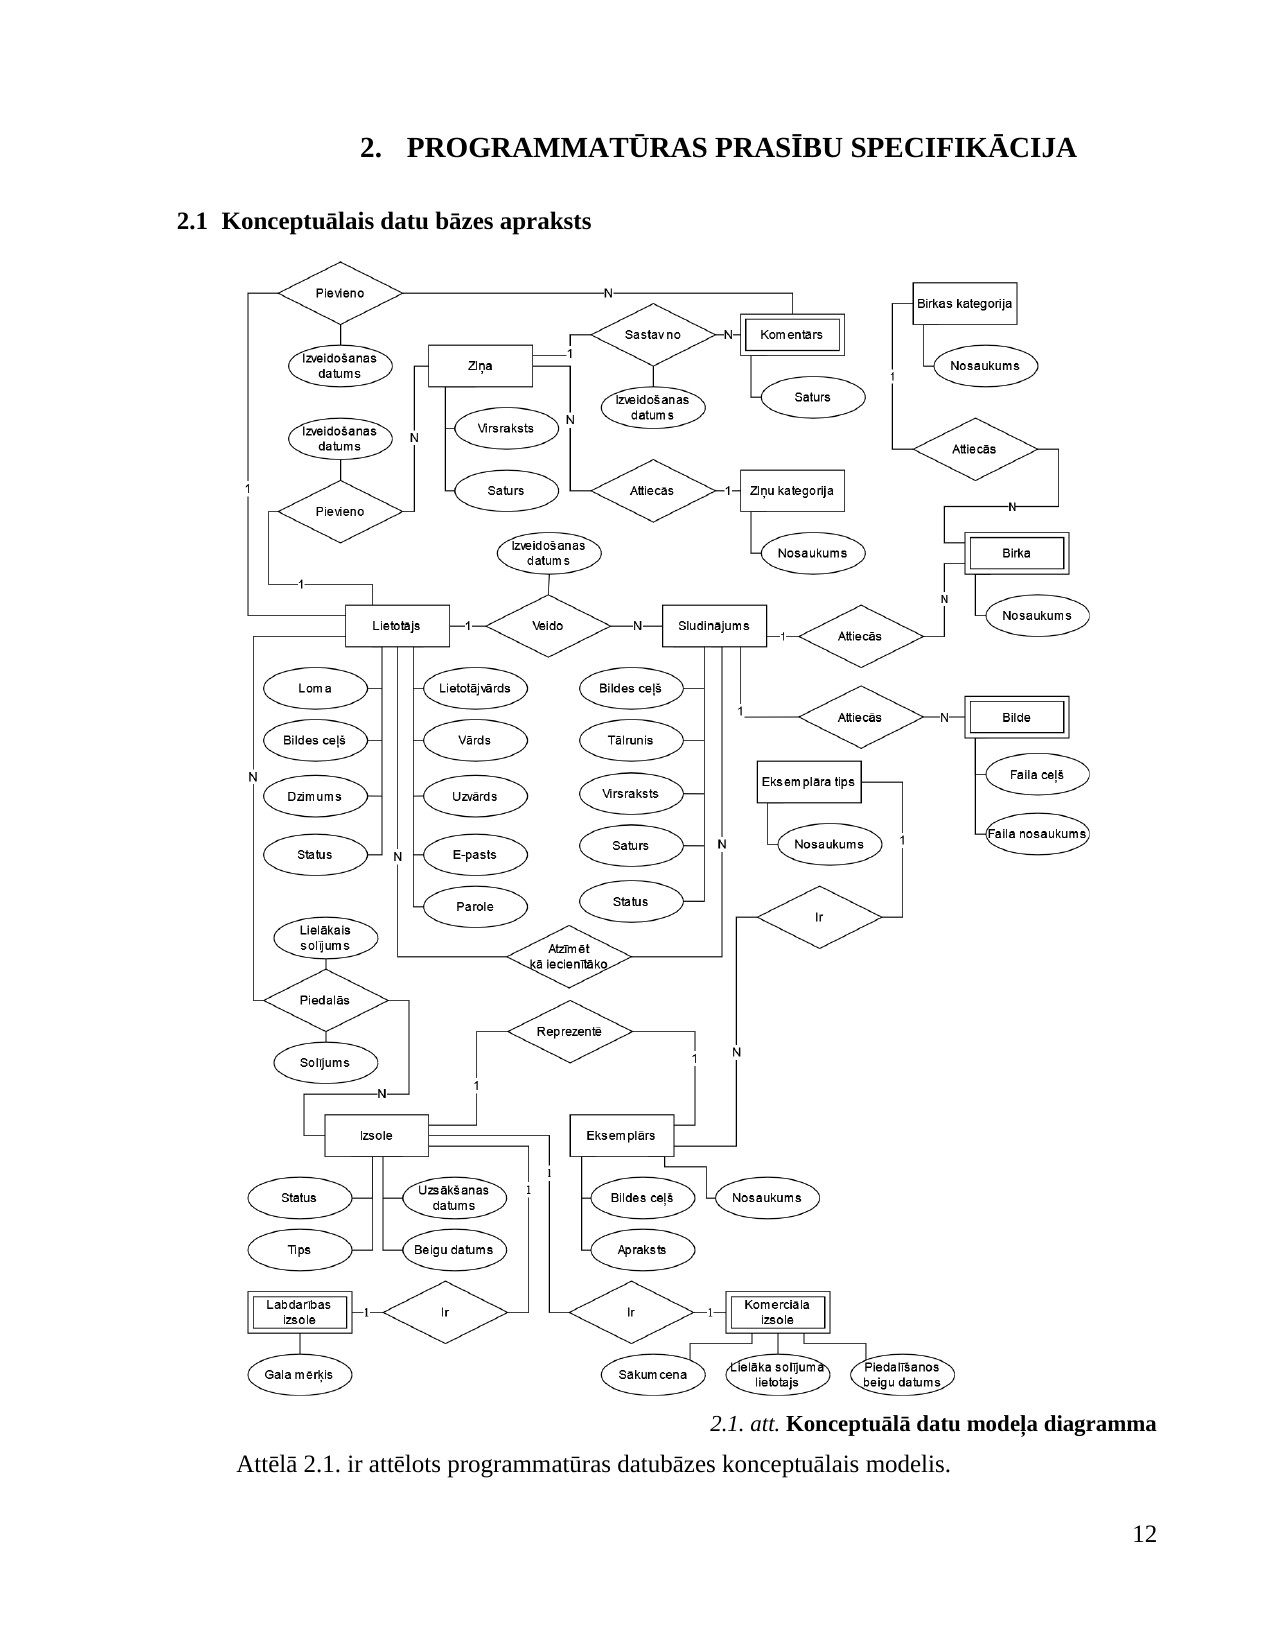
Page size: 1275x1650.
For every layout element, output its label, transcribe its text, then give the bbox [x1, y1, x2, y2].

text Programmatūras prasību specifikācija [221, 131, 1157, 164]
text 2.1. att. Konceptuālā datu modeļa diagramma [236, 1409, 1157, 1436]
text Konceptuālais datu bāzes apraksts [177, 206, 1157, 235]
picture [244, 261, 1090, 1396]
text Attēlā 2.1. ir attēlots programmatūras datubāzes konceptuālais modelis. [177, 1449, 1157, 1478]
